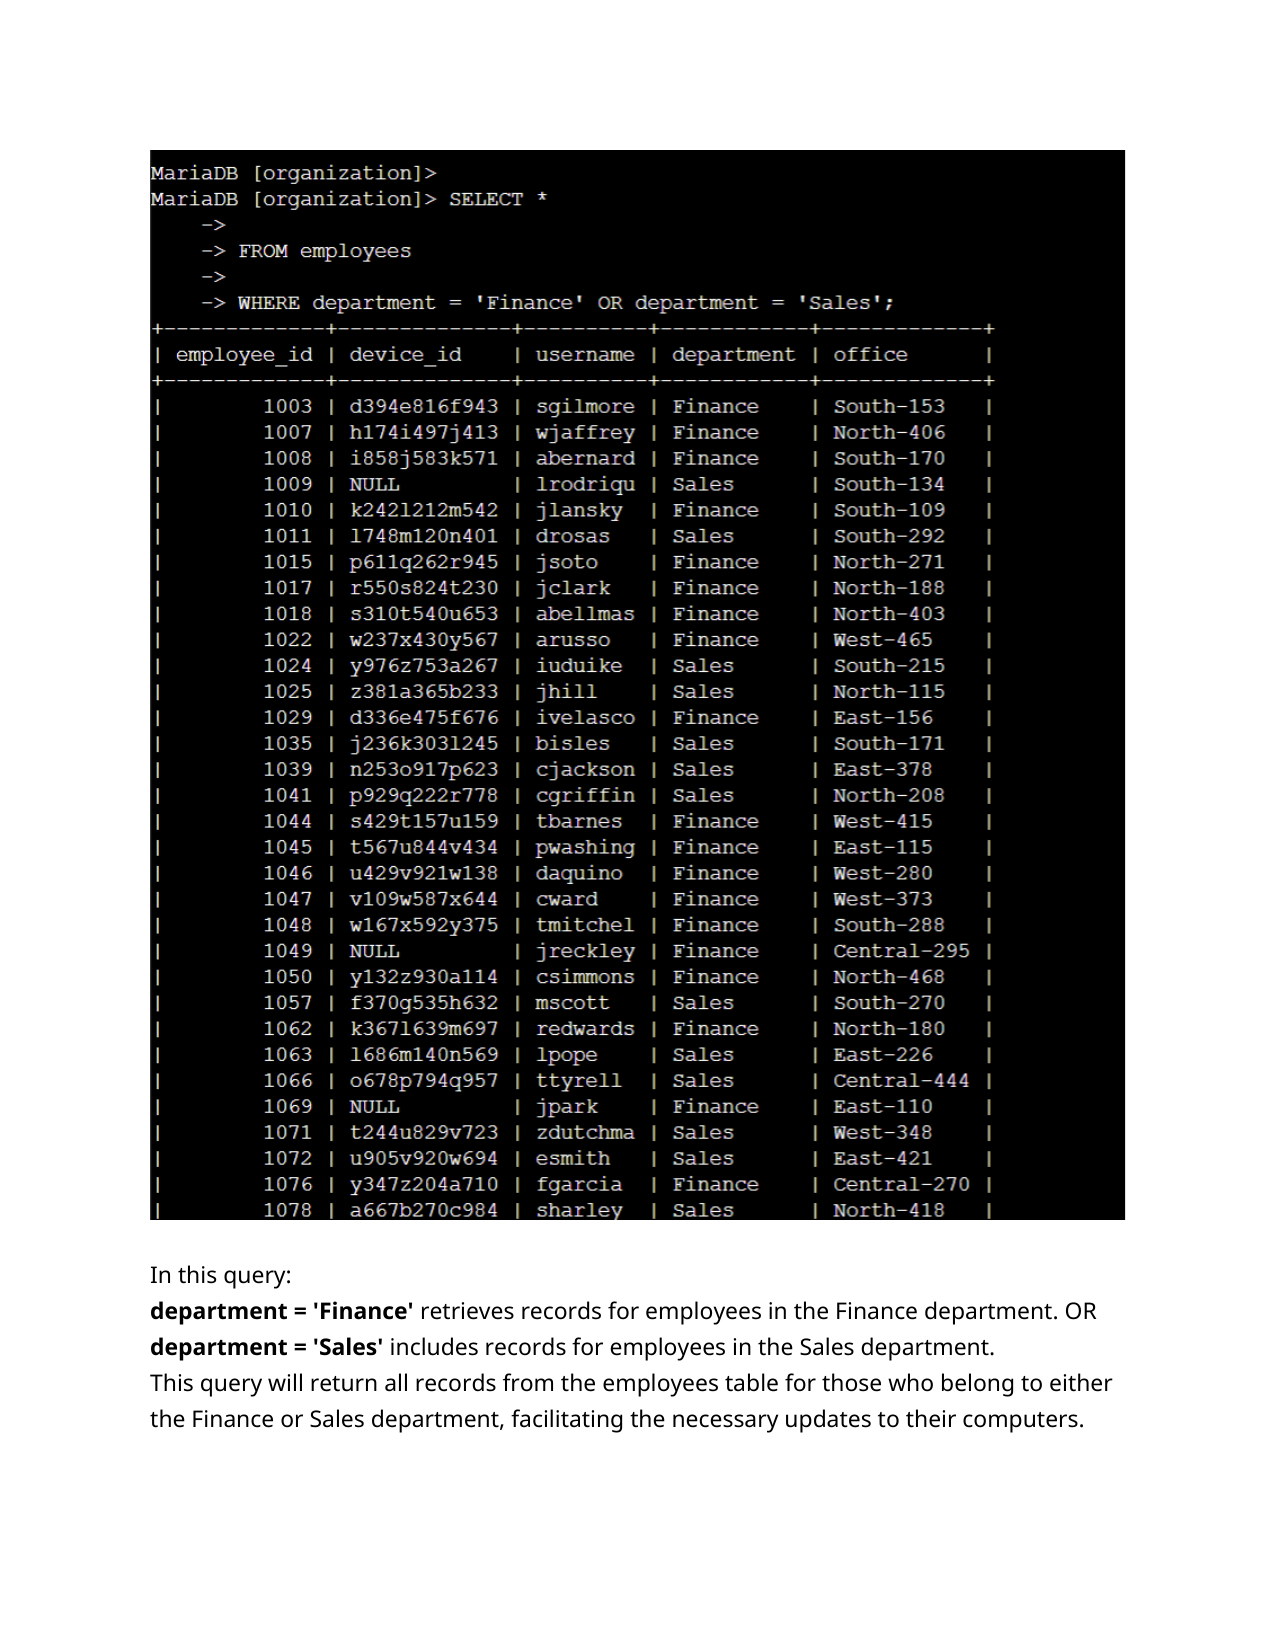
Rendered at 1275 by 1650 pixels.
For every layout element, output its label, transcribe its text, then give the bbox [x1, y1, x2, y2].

text In this query: [150, 1259, 1125, 1291]
picture [150, 150, 1125, 1220]
text This query will return all records from the employees table for those who belong to either the Finance or Sales department, facilitating the necessary updates to their computers. [150, 1367, 1125, 1434]
text department = 'Finance' retrieves records for employees in the Finance department. OR department = 'Sales' includes records for employees in the Sales department. [150, 1295, 1125, 1362]
